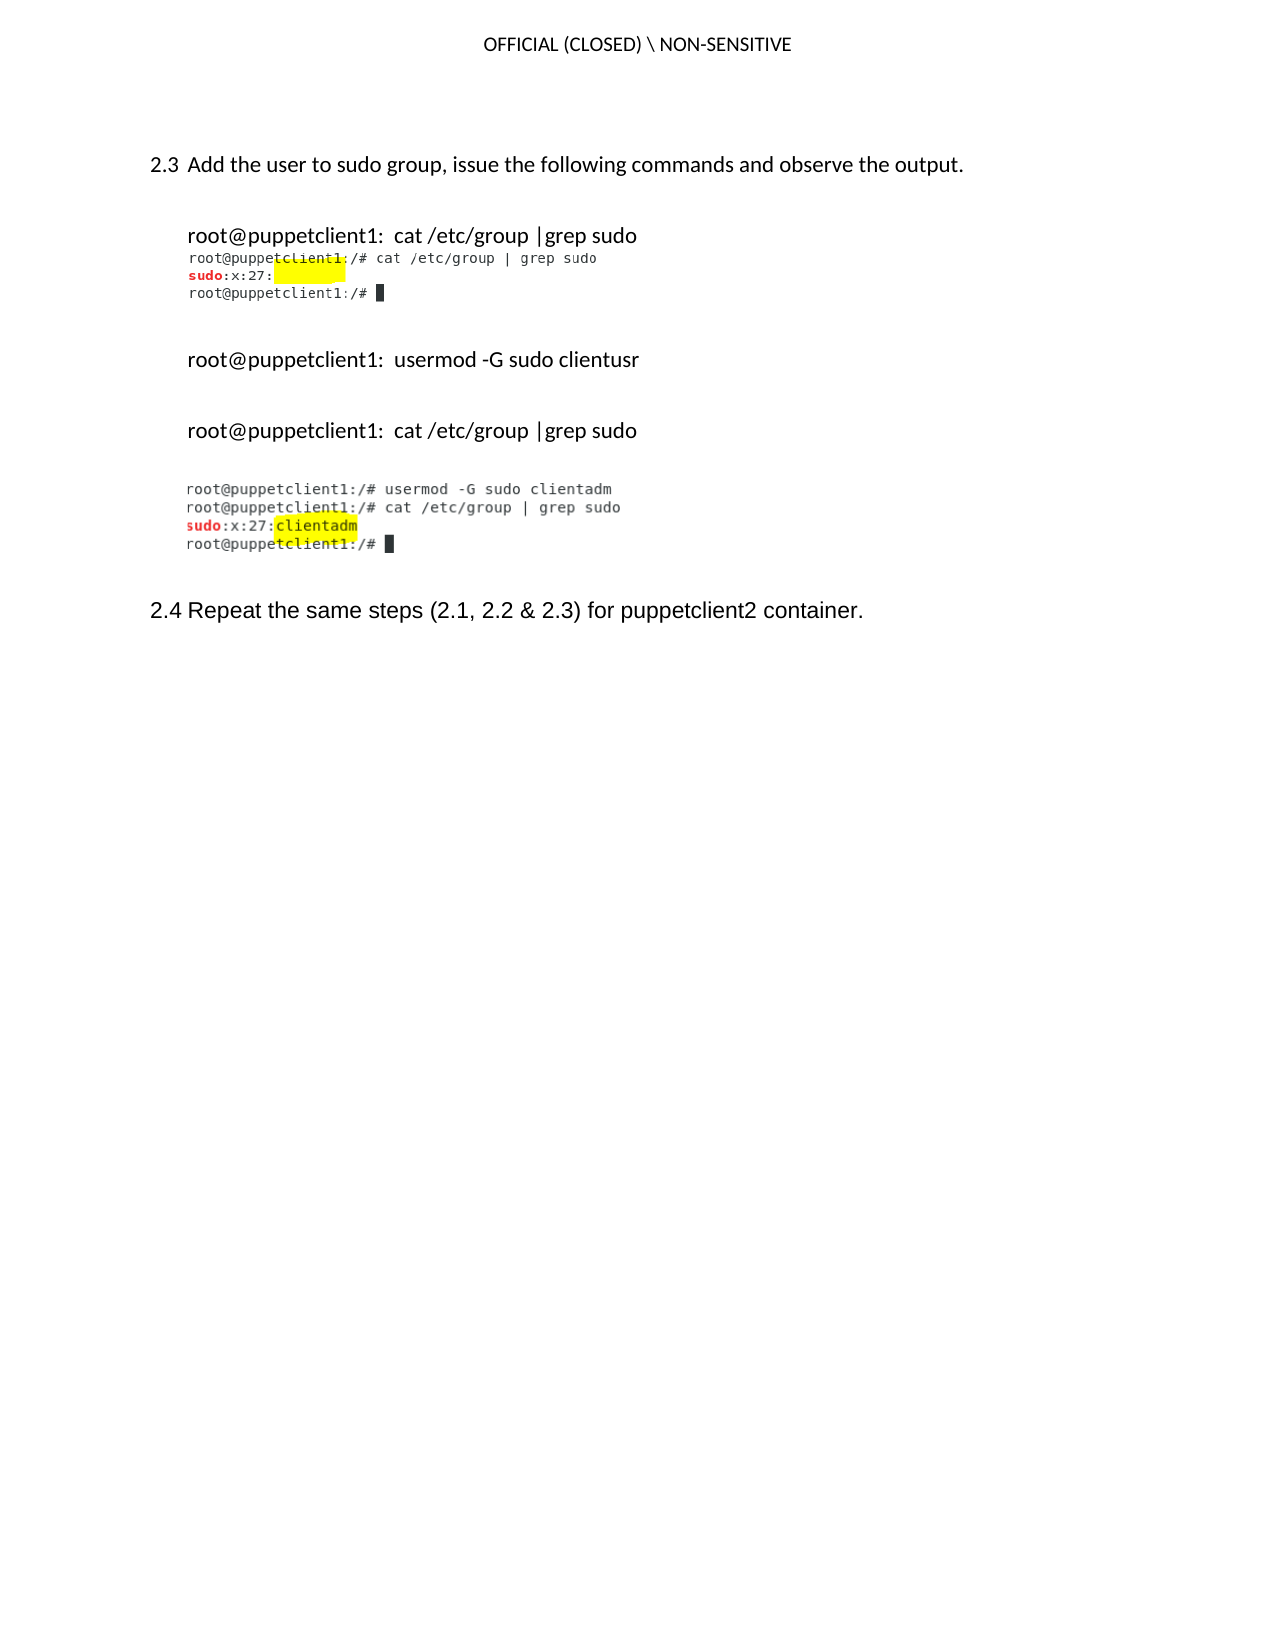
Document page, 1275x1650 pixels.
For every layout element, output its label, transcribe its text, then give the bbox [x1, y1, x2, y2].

text root@puppetclient1: cat /etc/group |grep sudo [187, 416, 1125, 444]
list Repeat the same steps (2.1, 2.2 & 2.3) for puppetclient2 container. [150, 597, 1125, 623]
picture [187, 480, 632, 554]
text root@puppetclient1: usermod -G sudo clientusr [187, 345, 1125, 373]
list root@puppetclient1: cat /etc/group |grep sudo [187, 221, 1125, 249]
list Add the user to sudo group, issue the following commands and observe the output. [150, 150, 1125, 178]
picture [187, 253, 609, 302]
